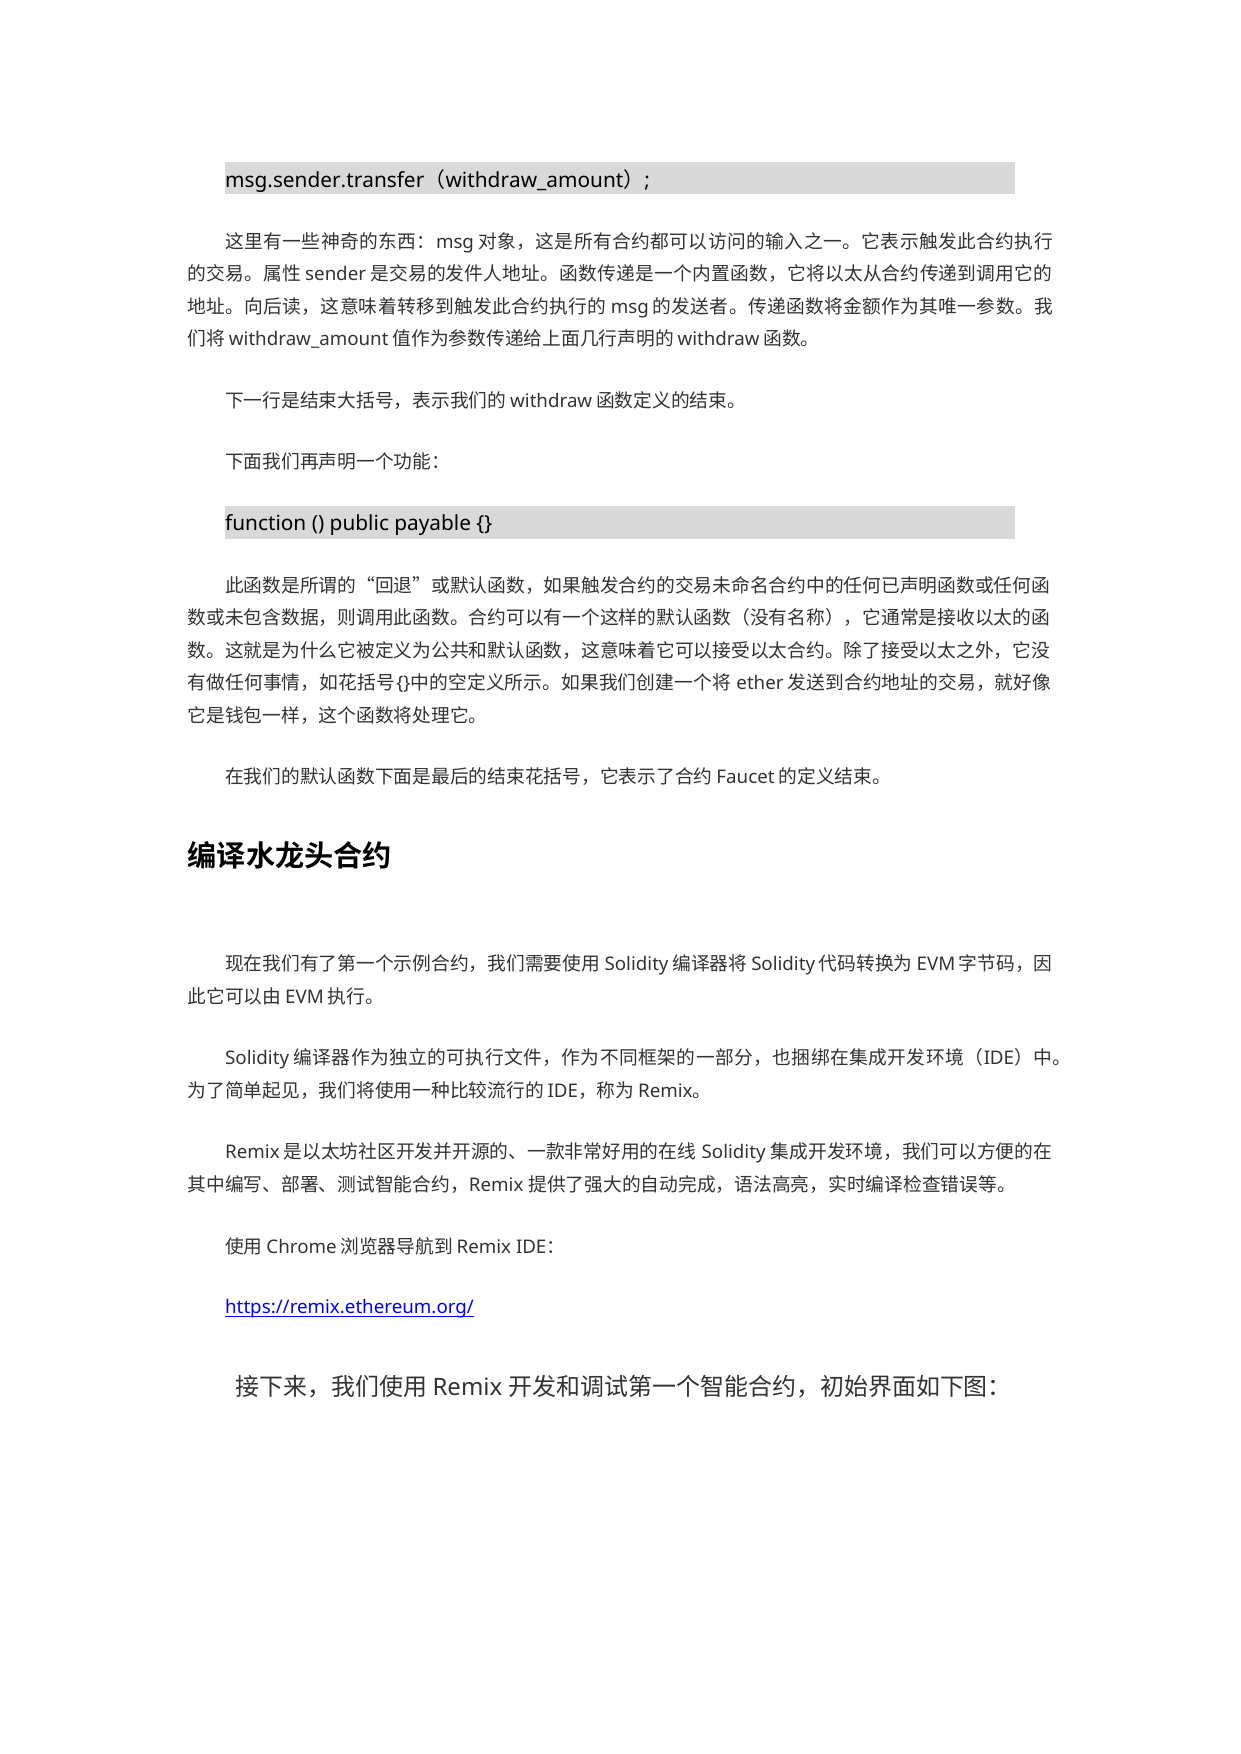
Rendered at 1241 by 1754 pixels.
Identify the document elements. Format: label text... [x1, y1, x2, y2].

text 接下来，我们使用 Remix 开发和调试第一个智能合约，初始界面如下图： [187, 1352, 1053, 1417]
text Remix是以太坊社区开发并开源的、一款非常好用的在线 Solidity 集成开发环境，我们可以方便的在其中编写、部署、测试智能合约，Remix 提供了强大的自动完成，语法高亮，实时编译检查错误等。 [187, 1134, 1053, 1199]
text 这里有一些神奇的东西：msg对象，这是所有合约都可以访问的输入之一。它表示触发此合约执行的交易。属性sender是交易的发件人地址。函数传递是一个内置函数，它将以太从合约传递到调用它的地址。向后读，这意味着转移到触发此合约执行的msg的发送者。传递函数将金额作为其唯一参数。我们将withdraw_amount值作为参数传递给上面几行声明的withdraw函数。 [187, 224, 1053, 354]
text 现在我们有了第一个示例合约，我们需要使用Solidity编译器将Solidity代码转换为EVM字节码，因此它可以由EVM执行。 [187, 946, 1053, 1011]
text 使用Chrome浏览器导航到Remix IDE： [187, 1229, 1053, 1261]
text 下面我们再声明一个功能： [187, 444, 1053, 477]
text https://remix.ethereum.org/ [187, 1290, 1053, 1323]
text msg.sender.transfer（withdraw_amount）; [225, 162, 1015, 194]
subtitle 编译水龙头合约 [187, 821, 1053, 886]
text 下一行是结束大括号，表示我们的withdraw函数定义的结束。 [187, 383, 1053, 415]
text function () public payable {} [225, 506, 1015, 539]
text 此函数是所谓的“回退”或默认函数，如果触发合约的交易未命名合约中的任何已声明函数或任何函数或未包含数据，则调用此函数。合约可以有一个这样的默认函数（没有名称），它通常是接收以太的函数。这就是为什么它被定义为公共和默认函数，这意味着它可以接受以太合约。除了接受以太之外，它没有做任何事情，如花括号{}中的空定义所示。如果我们创建一个将ether发送到合约地址的交易，就好像它是钱包一样，这个函数将处理它。 [187, 568, 1053, 730]
text Solidity编译器作为独立的可执行文件，作为不同框架的一部分，也捆绑在集成开发环境（IDE）中。为了简单起见，我们将使用一种比较流行的IDE，称为Remix。 [187, 1040, 1053, 1105]
text 在我们的默认函数下面是最后的结束花括号，它表示了合约Faucet的定义结束。 [187, 759, 1053, 792]
